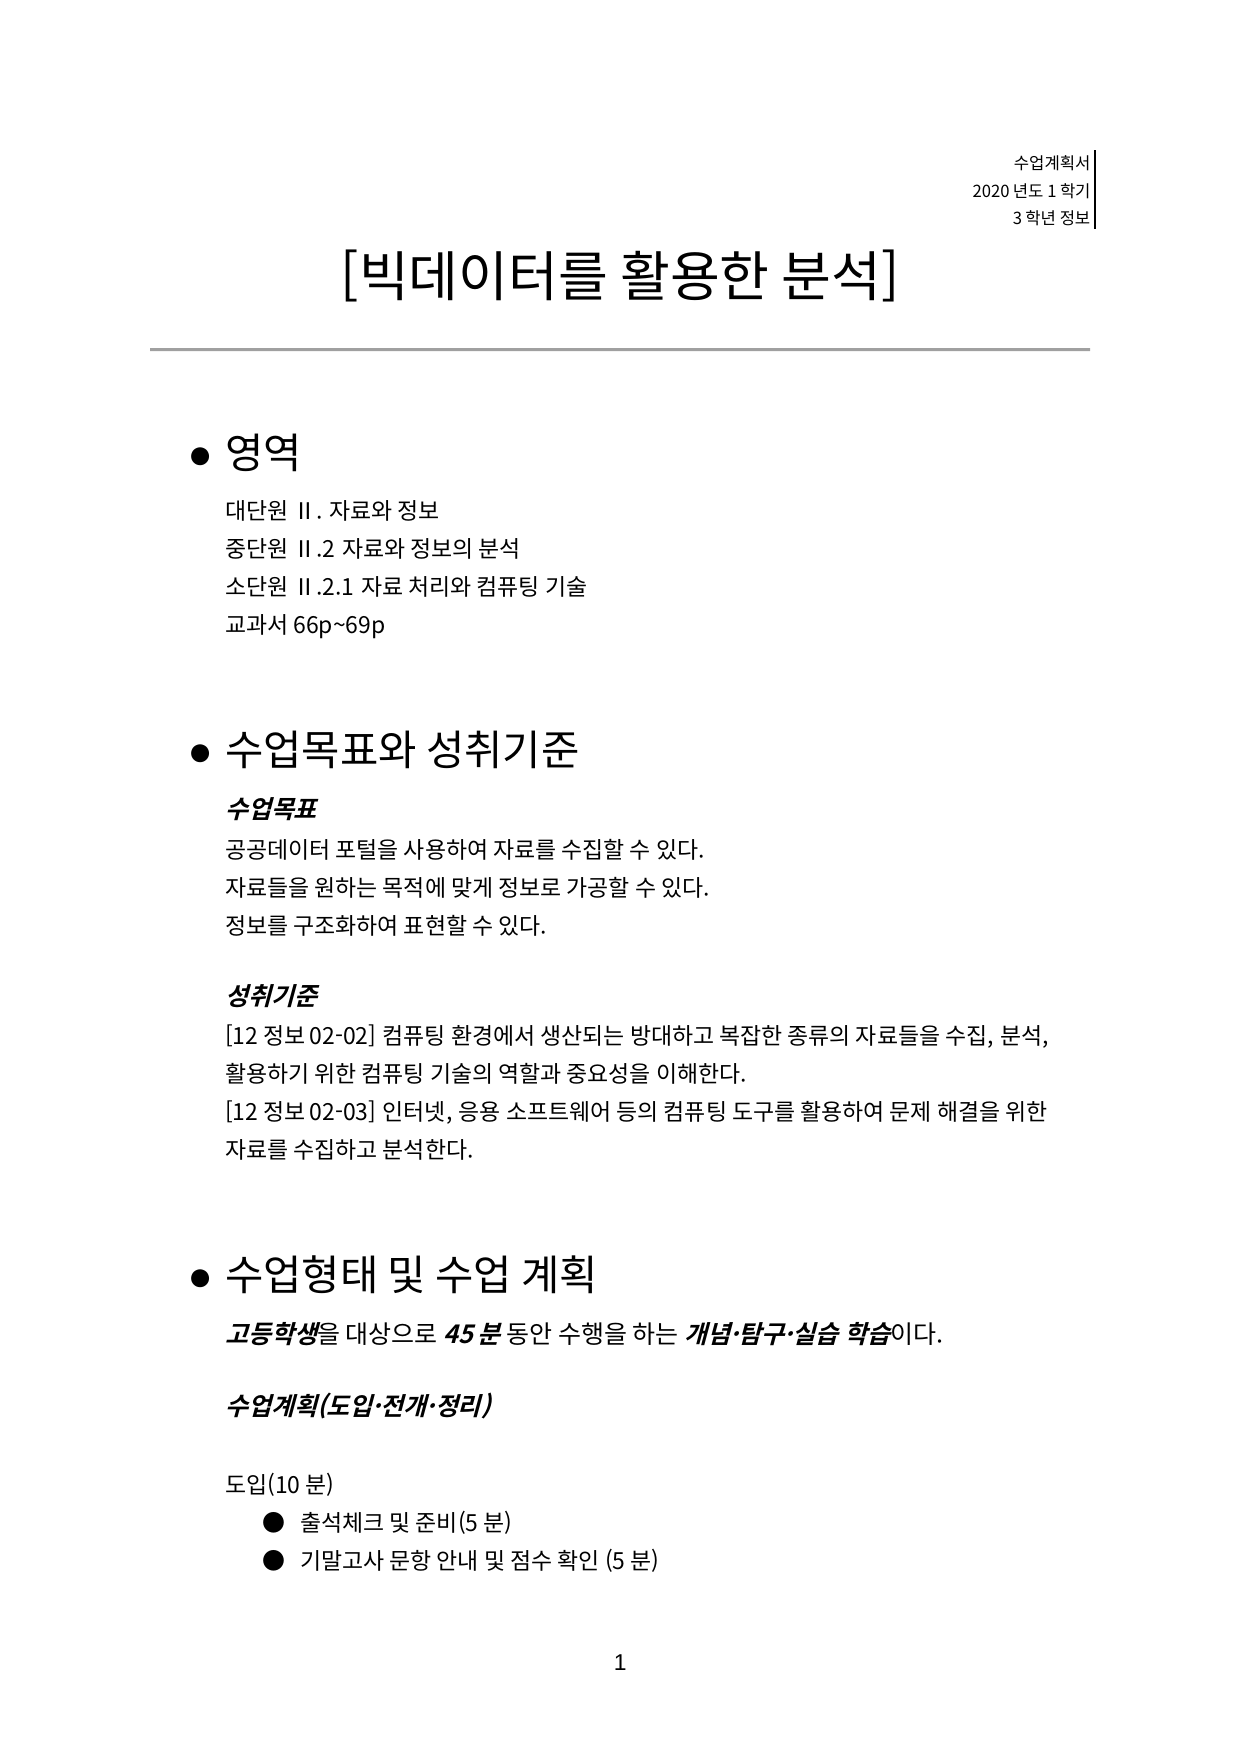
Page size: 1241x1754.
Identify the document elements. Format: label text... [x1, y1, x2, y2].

text 도입(10분) [225, 1467, 1090, 1500]
text 공공데이터 포털을 사용하여 자료를 수집할 수 있다. [225, 832, 1090, 865]
text 정보를 구조화하여 표현할 수 있다. [225, 908, 1090, 941]
text [12정보02-02] 컴퓨팅 환경에서 생산되는 방대하고 복잡한 종류의 자료들을 수집, 분석, 활용하기 위한 컴퓨팅 기술의 역할과 중요성을 이해한다. [225, 1018, 1090, 1089]
text 대단원 Ⅱ. 자료와 정보 [225, 493, 1090, 526]
text 소단원 Ⅱ.2.1 자료 처리와 컴퓨팅 기술 [225, 569, 1090, 602]
text 수업목표 [225, 790, 1090, 826]
list 출석체크 및 준비(5분) [262, 1505, 1090, 1538]
text 수업계획서 [225, 150, 1094, 174]
text 성취기준 [225, 976, 1090, 1012]
text 교과서 66p~69p [225, 607, 1090, 640]
text 중단원 Ⅱ.2 자료와 정보의 분석 [225, 531, 1090, 564]
title [빅데이터를 활용한 분석] [150, 233, 1090, 312]
text 수업계획(도입·전개·정리) [150, 1387, 1090, 1423]
subtitle 영역 [187, 420, 1090, 480]
text [12정보02-03] 인터넷, 응용 소프트웨어 등의 컴퓨팅 도구를 활용하여 문제 해결을 위한 자료를 수집하고 분석한다. [225, 1094, 1090, 1165]
subtitle 수업목표와 성취기준 [187, 717, 1090, 777]
subtitle 수업형태 및 수업 계획 [187, 1242, 1090, 1302]
text 자료들을 원하는 목적에 맞게 정보로 가공할 수 있다. [225, 870, 1090, 903]
text 고등학생을 대상으로 45분 동안 수행을 하는 개념·탐구·실습 학습이다. [150, 1315, 1090, 1351]
text 2020년도 1학기 [225, 178, 1094, 202]
text 3학년 정보 [225, 205, 1094, 229]
list 기말고사 문항 안내 및 점수 확인 (5분) [262, 1543, 1090, 1576]
